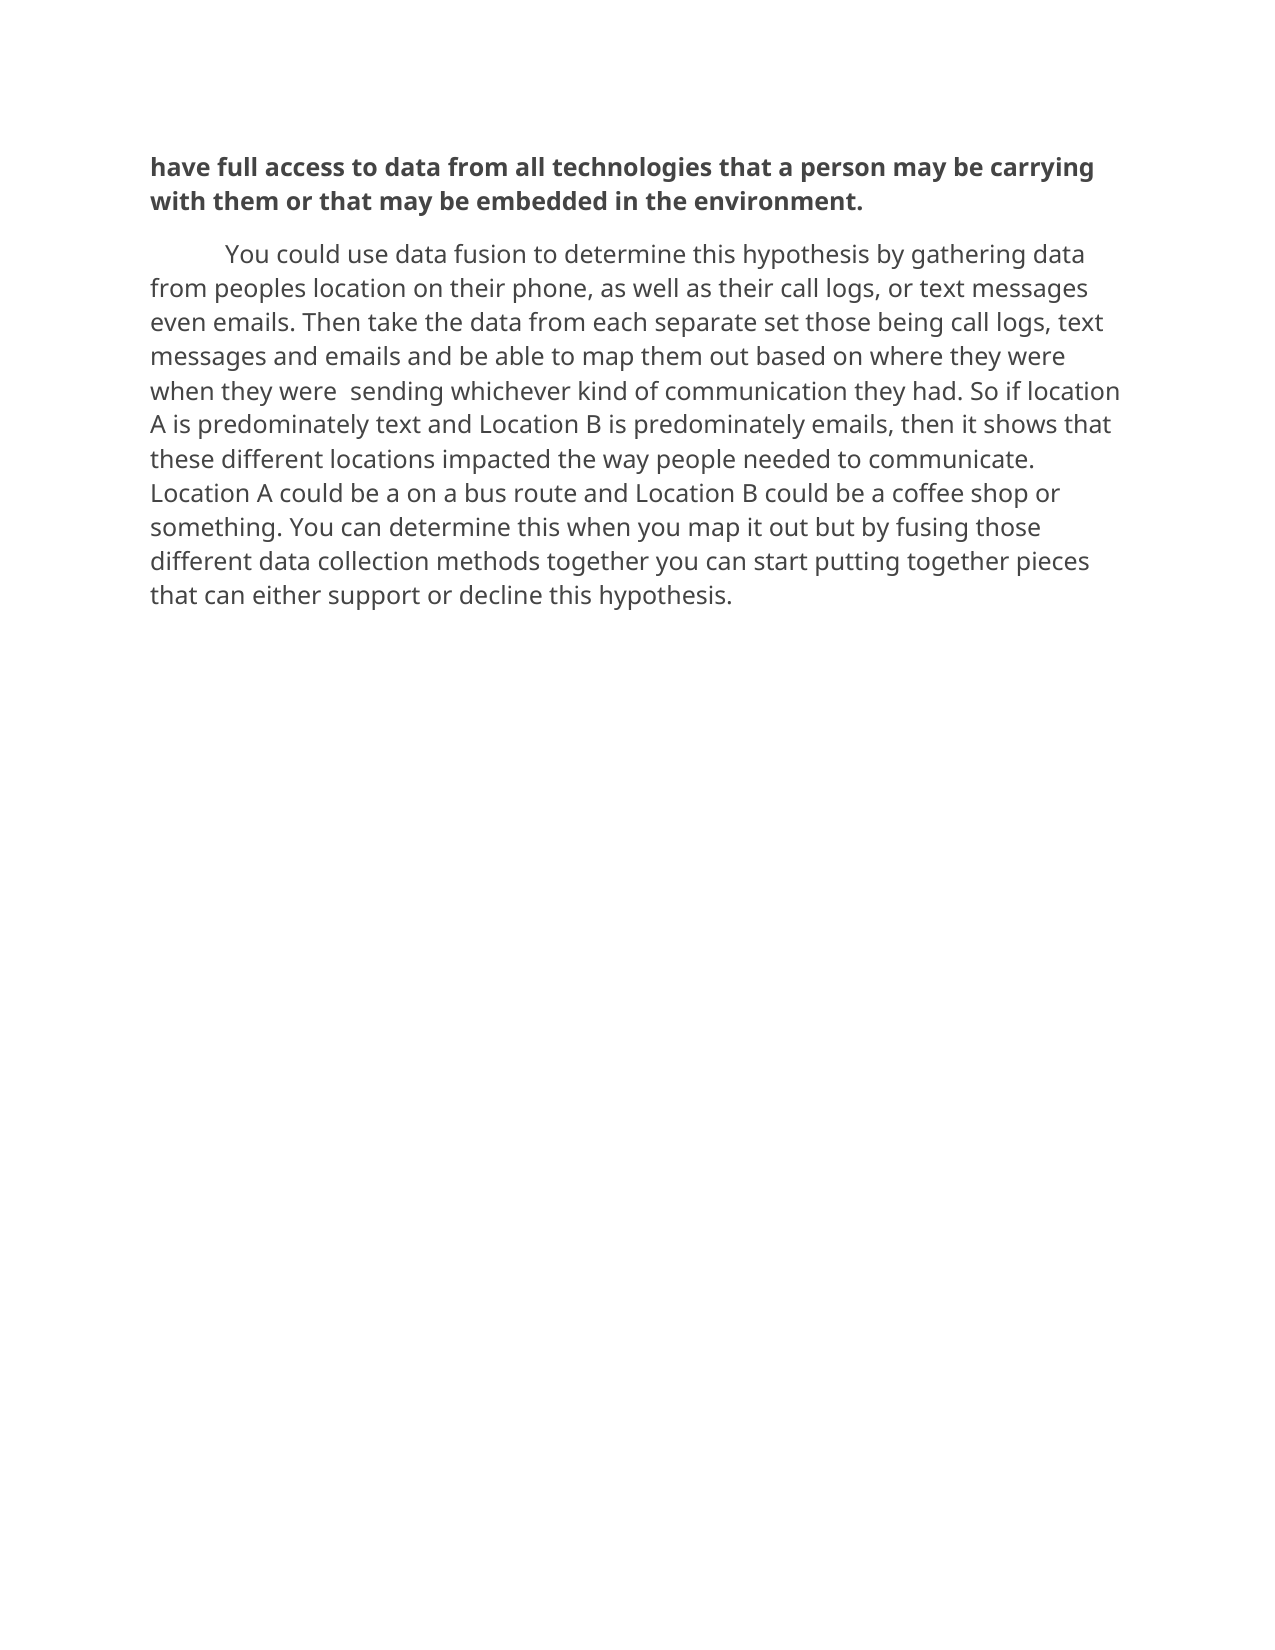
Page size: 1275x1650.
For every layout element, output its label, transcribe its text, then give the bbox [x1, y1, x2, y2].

text You could use data fusion to determine this hypothesis by gathering data from peoples location on their phone, as well as their call logs, or text messages even emails. Then take the data from each separate set those being call logs, text messages and emails and be able to map them out based on where they were when they were sending whichever kind of communication they had. So if location A is predominately text and Location B is predominately emails, then it shows that these different locations impacted the way people needed to communicate. Location A could be a on a bus route and Location B could be a coffee shop or something. You can determine this when you map it out but by fusing those different data collection methods together you can start putting together pieces that can either support or decline this hypothesis. [150, 237, 1125, 612]
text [150, 150, 1125, 218]
